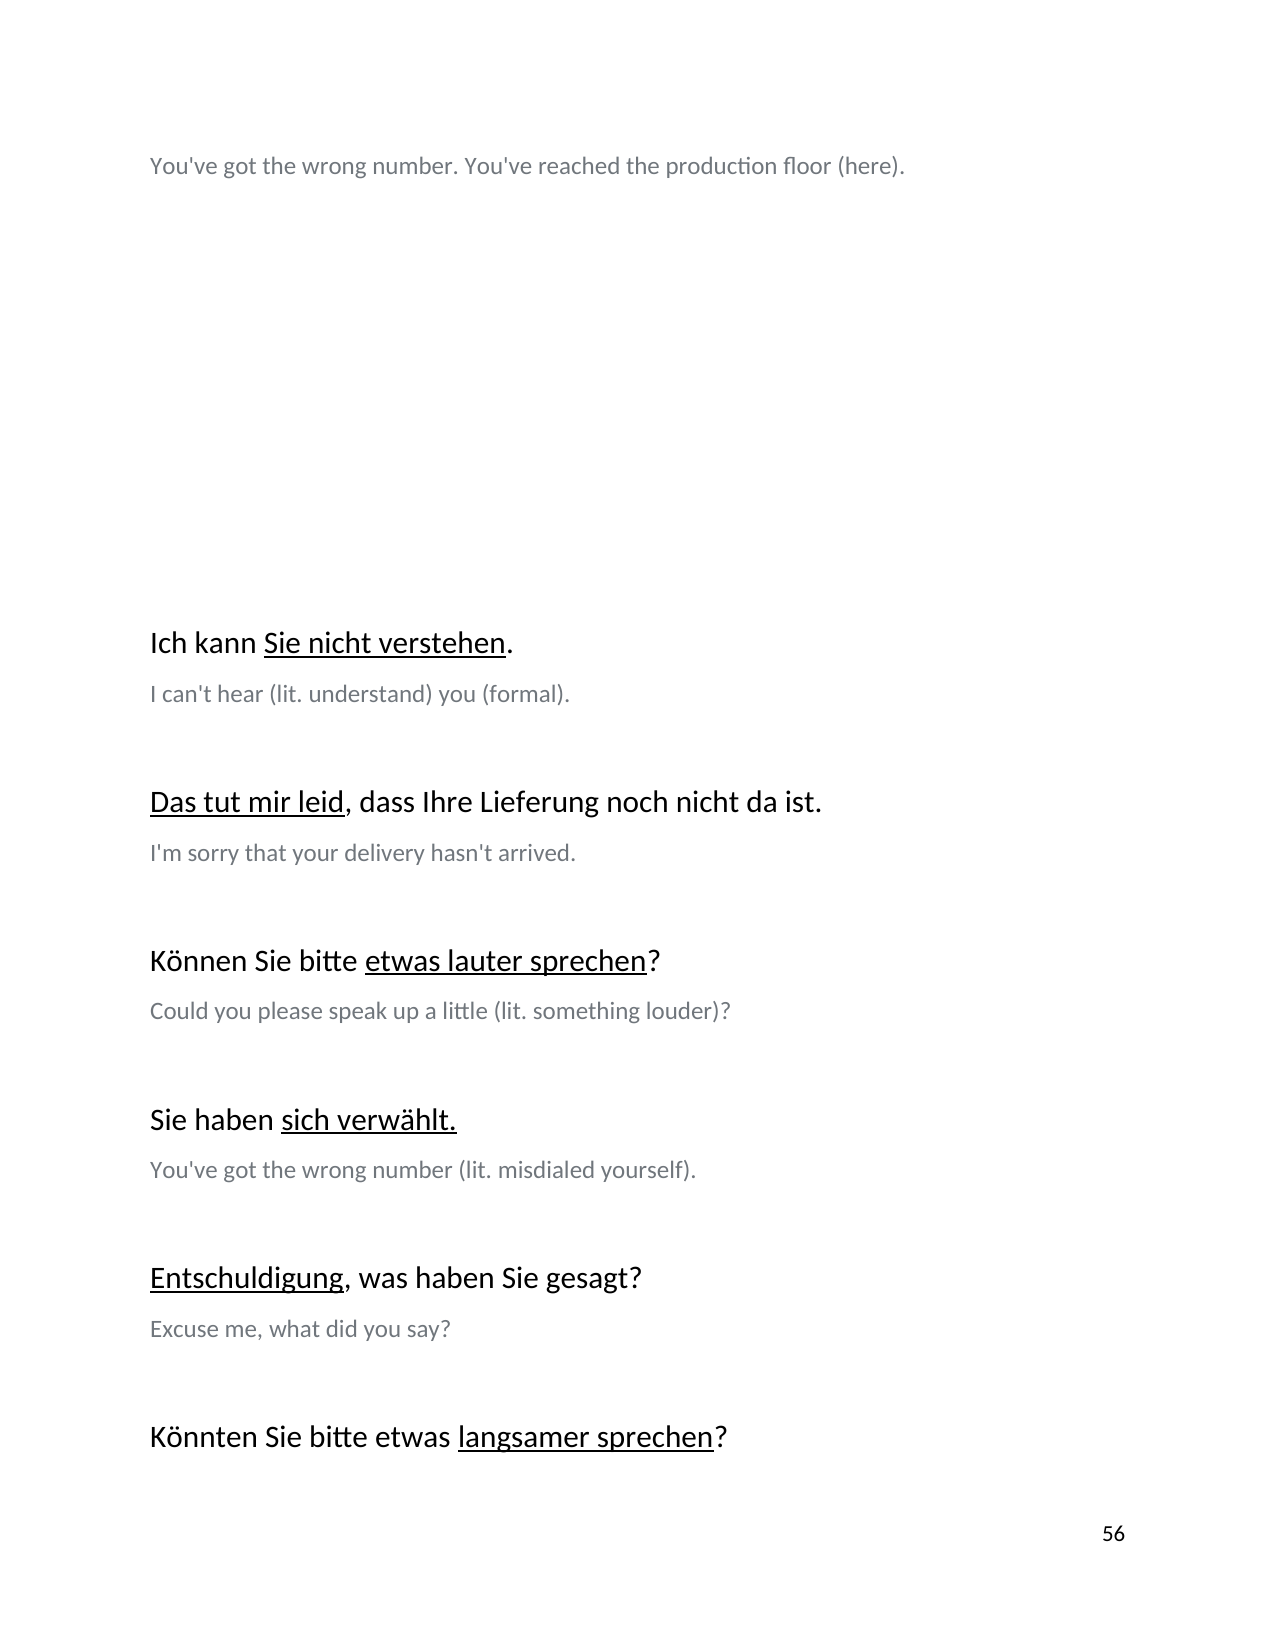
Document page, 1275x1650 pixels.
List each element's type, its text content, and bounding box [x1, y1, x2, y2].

text Excuse me, what did you say? [150, 1313, 1125, 1344]
text Können Sie bitte etwas lauter sprechen? [150, 941, 1125, 979]
text You've got the wrong number. You've reached the production floor (here). [150, 150, 1125, 181]
text Könnten Sie bitte etwas langsamer sprechen? [150, 1417, 1125, 1455]
text Sie haben sich verwählt. [150, 1099, 1125, 1138]
text Das tut mir leid, dass Ihre Lieferung noch nicht da ist. [150, 782, 1125, 820]
text Ich kann Sie nicht verstehen. [150, 623, 1125, 661]
text I'm sorry that your delivery hasn't arrived. [150, 837, 1125, 867]
text You've got the wrong number (lit. misdialed yourself). [150, 1154, 1125, 1185]
text I can't hear (lit. understand) you (formal). [150, 678, 1125, 708]
text Could you please speak up a little (lit. something louder)? [150, 996, 1125, 1026]
text Entschuldigung, was haben Sie gesagt? [150, 1258, 1125, 1297]
